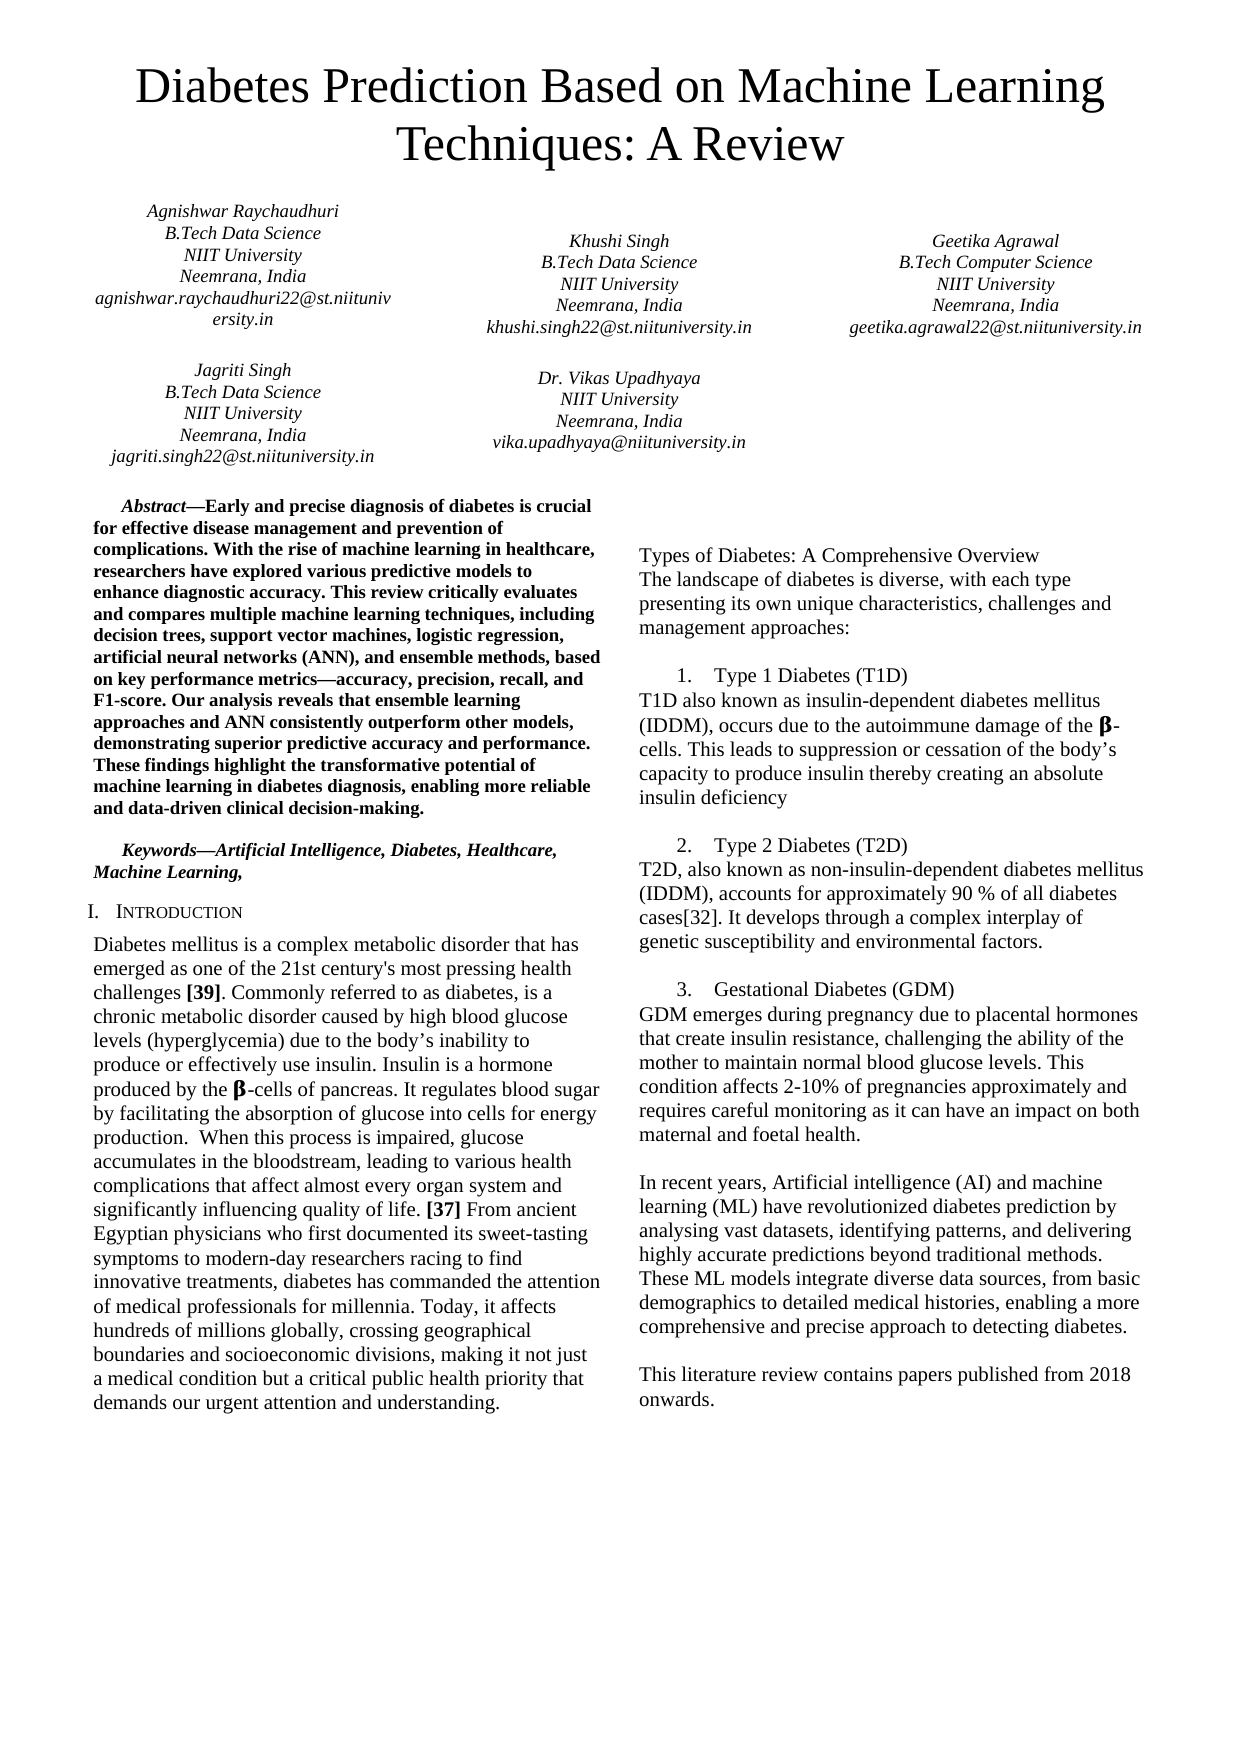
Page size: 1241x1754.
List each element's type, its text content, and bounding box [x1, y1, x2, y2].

text Types of Diabetes: A Comprehensive Overview [639, 543, 1147, 567]
text In recent years, Artificial intelligence (AI) and machine learning (ML) have revolutionized diabetes prediction by analysing vast datasets, identifying patterns, and delivering highly accurate predictions beyond traditional methods. These ML models integrate diverse data sources, from basic demographics to detailed medical histories, enabling a more comprehensive and precise approach to detecting diabetes. [639, 1146, 1147, 1338]
list Type 2 Diabetes (T2D) [676, 833, 1147, 857]
list Type 1 Diabetes (T1D) [676, 663, 1147, 687]
list Gestational Diabetes (GDM) [676, 977, 1147, 1001]
text Khushi Singh B.Tech Data Science NIIT University Neemrana, India khushi.singh22@st.niituniversity.in [469, 229, 771, 337]
text Abstract—Early and precise diagnosis of diabetes is crucial for effective disease management and prevention of complications. With the rise of machine learning in healthcare, researchers have explored various predictive models to enhance diagnostic accuracy. This review critically evaluates and compares multiple machine learning techniques, including decision trees, support vector machines, logistic regression, artificial neural networks (ANN), and ensemble methods, based on key performance metrics—accuracy, precision, recall, and F1-score. Our analysis reveals that ensemble learning approaches and ANN consistently outperform other models, demonstrating superior predictive accuracy and performance. These findings highlight the transformative potential of machine learning in diabetes diagnosis, enabling more reliable and data-driven clinical decision-making. [93, 495, 601, 818]
text Dr. Vikas Upadhyaya NIIT University Neemrana, India vika.upadhyaya@niituniversity.in [469, 367, 771, 453]
subtitle Introduction [93, 899, 601, 923]
text Geetika Agrawal B.Tech Computer Science NIIT University Neemrana, India geetika.agrawal22@st.niituniversity.in [846, 229, 1147, 337]
text Agnishwar Raychaudhuri B.Tech Data Science NIIT University Neemrana, India agnishwar.raychaudhuri22@st.niituniversity.in [93, 200, 394, 330]
text Jagriti Singh B.Tech Data Science NIIT University Neemrana, India jagriti.singh22@st.niituniversity.in [93, 359, 394, 467]
text The landscape of diabetes is diverse, with each type presenting its own unique characteristics, challenges and management approaches: [639, 567, 1147, 639]
text This literature review contains papers published from 2018 onwards. [639, 1362, 1147, 1411]
text Keywords—Artificial Intelligence, Diabetes, Healthcare, Machine Learning, [93, 839, 601, 882]
text T2D, also known as non-insulin-dependent diabetes mellitus (IDDM), accounts for approximately 90 % of all diabetes cases[32]. It develops through a complex interplay of genetic susceptibility and environmental factors. [639, 857, 1147, 953]
text GDM emerges during pregnancy due to placental hormones that create insulin resistance, challenging the ability of the mother to maintain normal blood glucose levels. This condition affects 2-10% of pregnancies approximately and requires careful monitoring as it can have an impact on both maternal and foetal health. [639, 1001, 1147, 1146]
text Diabetes Prediction Based on Machine Learning Techniques: A Review [93, 56, 1147, 171]
text Diabetes mellitus is a complex metabolic disorder that has emerged as one of the 21st century's most pressing health challenges [39]. Commonly referred to as diabetes, is a chronic metabolic disorder caused by high blood glucose levels (hyperglycemia) due to the body’s inability to produce or effectively use insulin. Insulin is a hormone produced by the 𝛃-cells of pancreas. It regulates blood sugar by facilitating the absorption of glucose into cells for energy production. When this process is impaired, glucose accumulates in the bloodstream, leading to various health complications that affect almost every organ system and significantly influencing quality of life. [37] From ancient Egyptian physicians who first documented its sweet-tasting symptoms to modern-day researchers racing to find innovative treatments, diabetes has commanded the attention of medical professionals for millennia. Today, it affects hundreds of millions globally, crossing geographical boundaries and socioeconomic divisions, making it not just a medical condition but a critical public health priority that demands our urgent attention and understanding. [93, 931, 601, 1414]
text T1D also known as insulin-dependent diabetes mellitus (IDDM), occurs due to the autoimmune damage of the 𝛃-cells. This leads to suppression or cessation of the body’s capacity to produce insulin thereby creating an absolute insulin deficiency [639, 687, 1147, 833]
